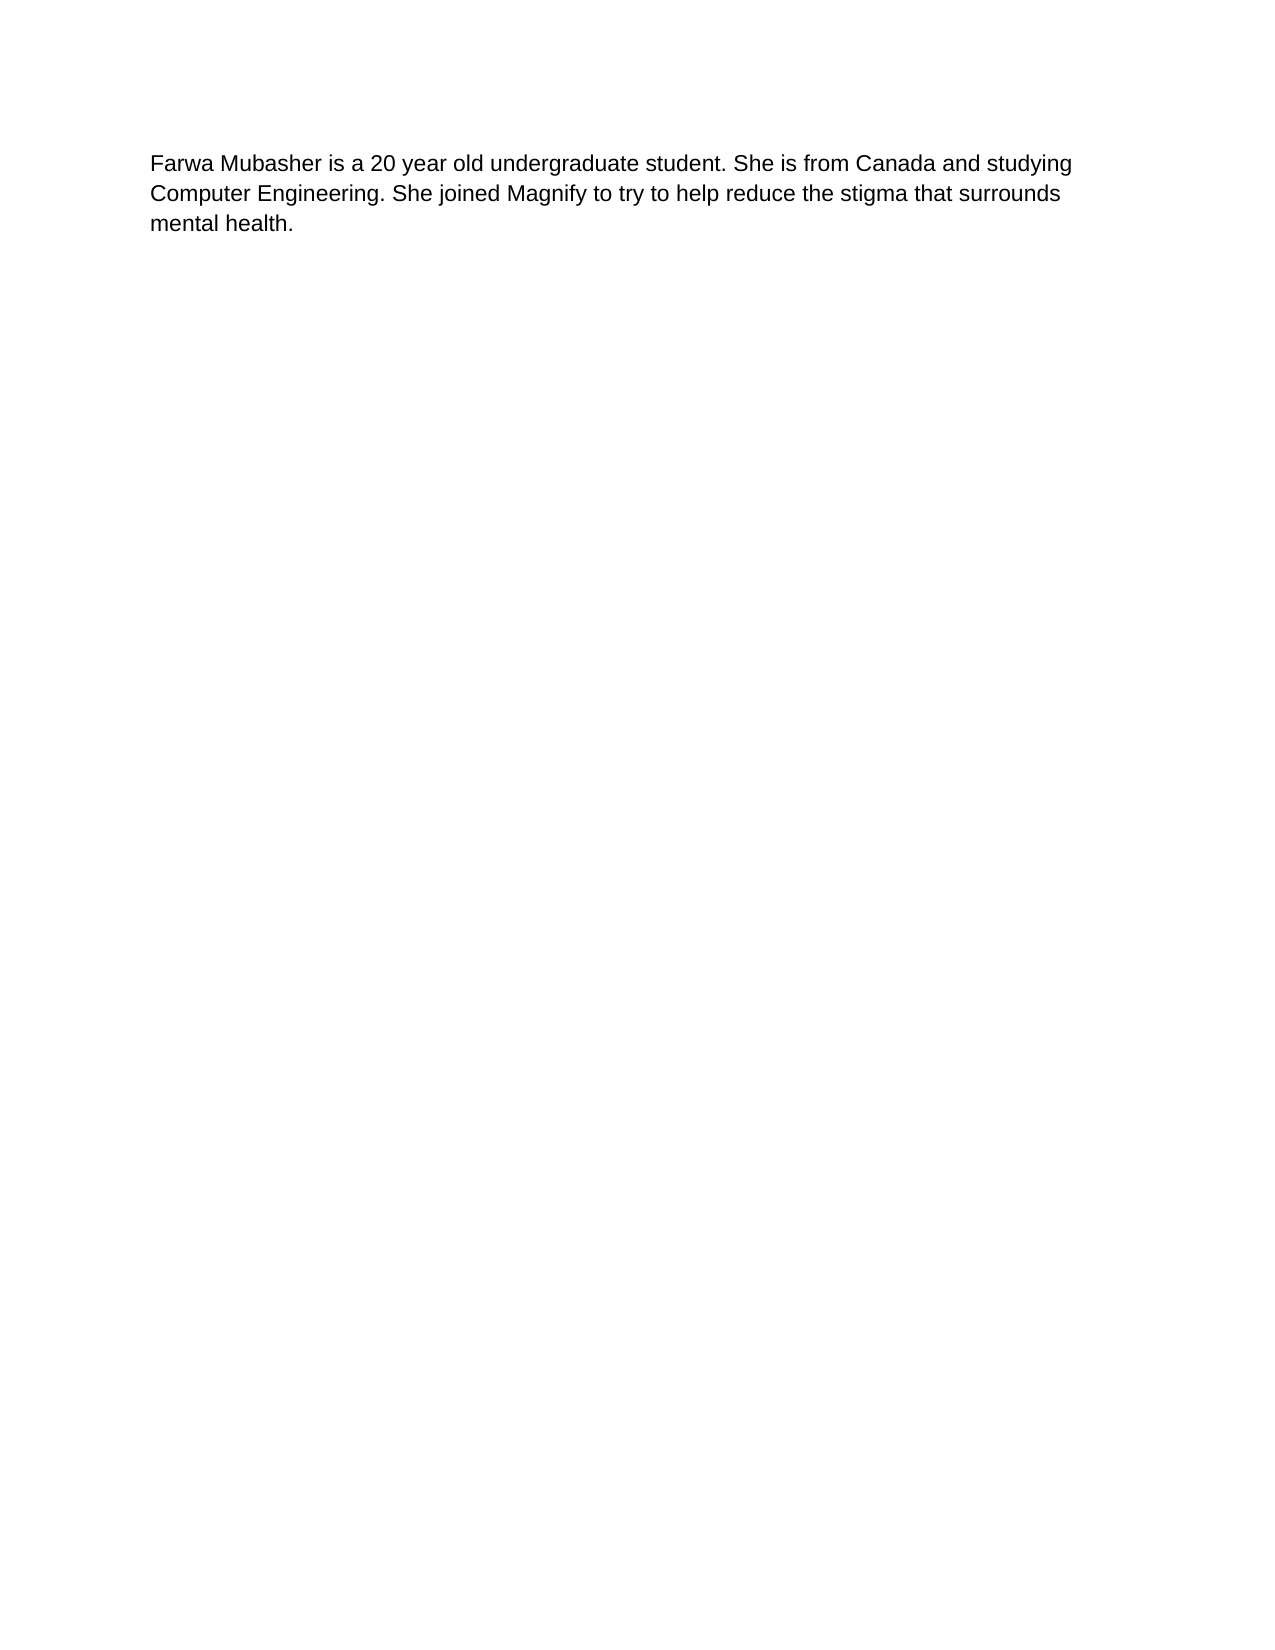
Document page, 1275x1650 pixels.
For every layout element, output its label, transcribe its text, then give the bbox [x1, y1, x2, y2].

text Farwa Mubasher is a 20 year old undergraduate student. She is from Canada and studying Computer Engineering. She joined Magnify to try to help reduce the stigma that surrounds mental health. [150, 150, 1125, 237]
